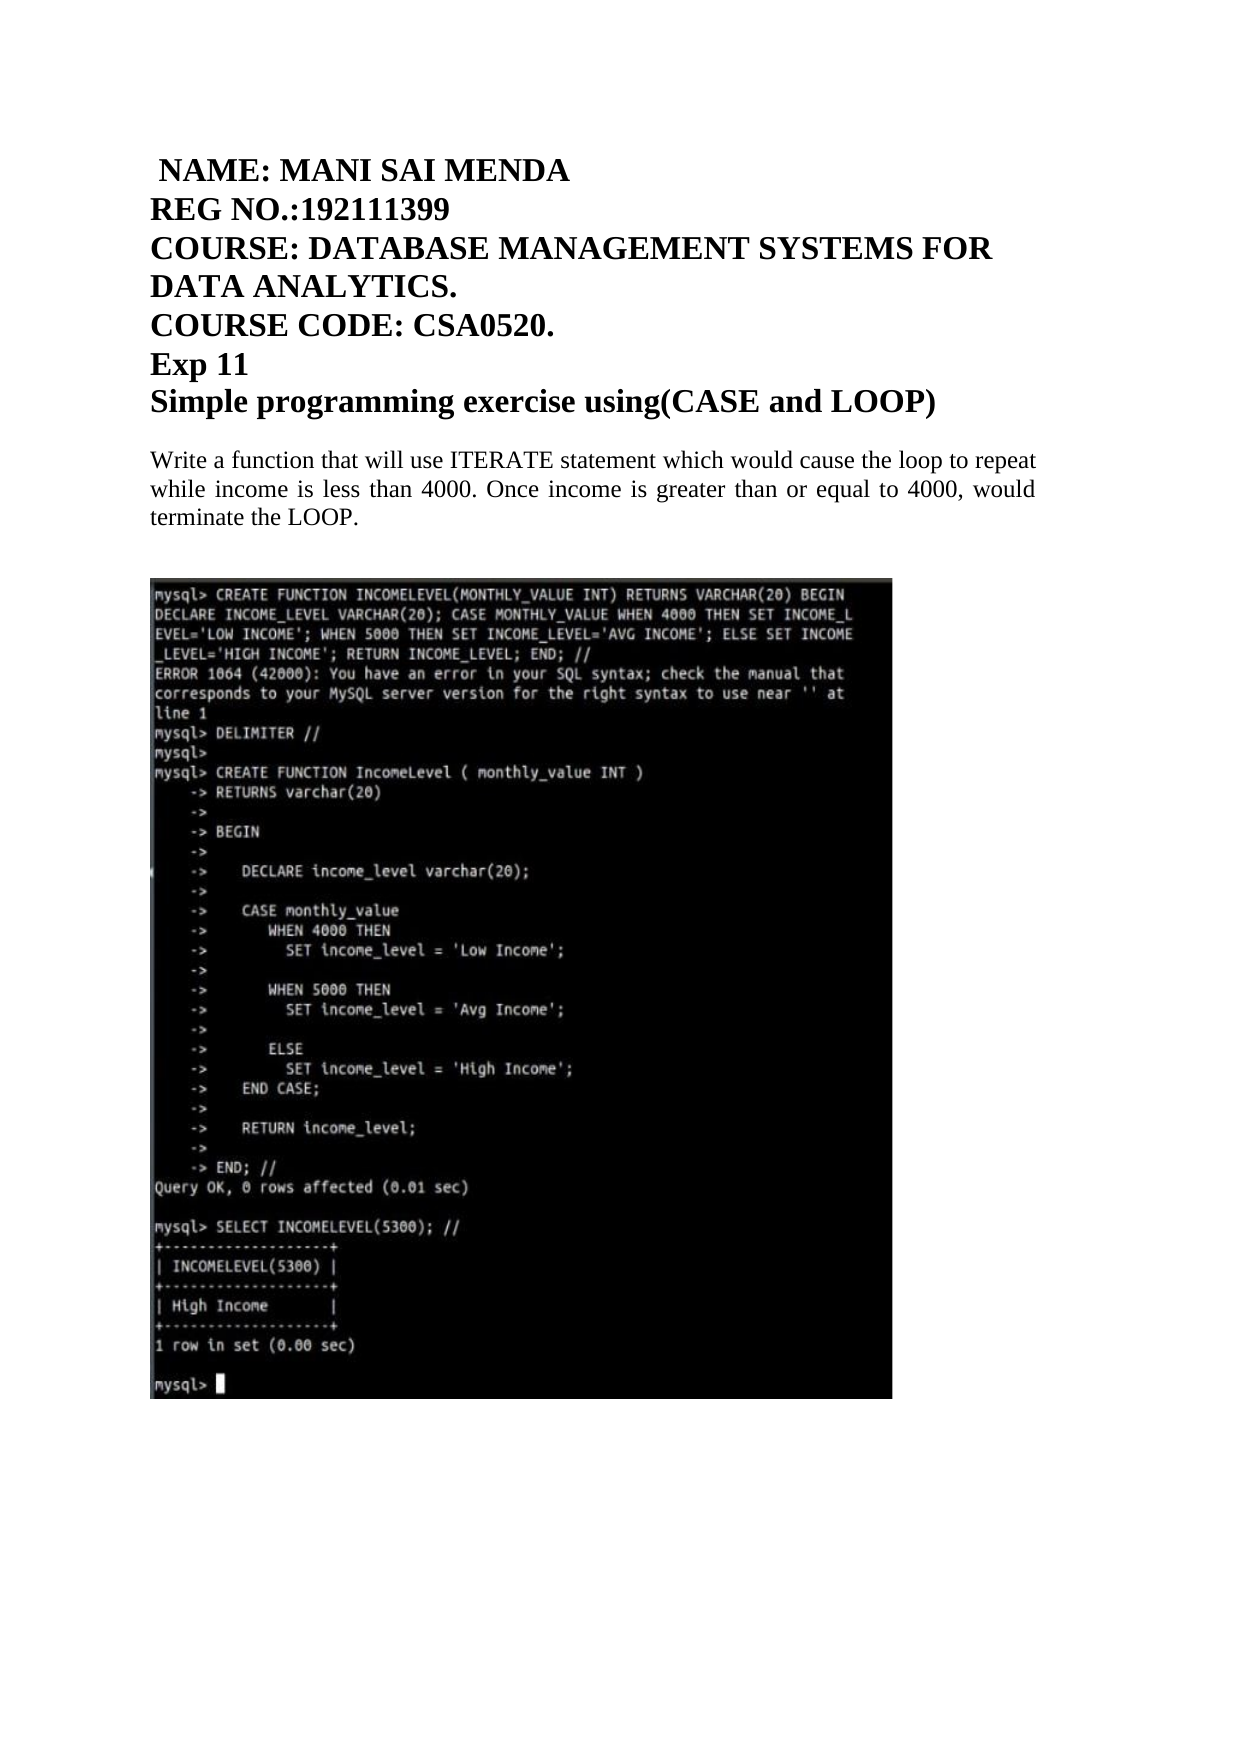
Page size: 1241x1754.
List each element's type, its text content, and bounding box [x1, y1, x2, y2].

picture [150, 578, 893, 1399]
text REG NO.:192111399 [150, 189, 1090, 227]
text COURSE: DATABASE MANAGEMENT SYSTEMS FOR DATA ANALYTICS. [150, 228, 1090, 304]
text COURSE CODE: CSA0520. [150, 305, 1090, 343]
subtitle Simple programming exercise using(CASE and LOOP) [150, 382, 1090, 420]
text Exp 11 [150, 344, 1090, 382]
text NAME: MANI SAI MENDA [150, 150, 1090, 189]
text Write a function that will use ITERATE statement which would cause the loop to repeat while income is less than 4000. Once income is greater than or equal to 4000, would terminate the LOOP. [150, 445, 1036, 531]
